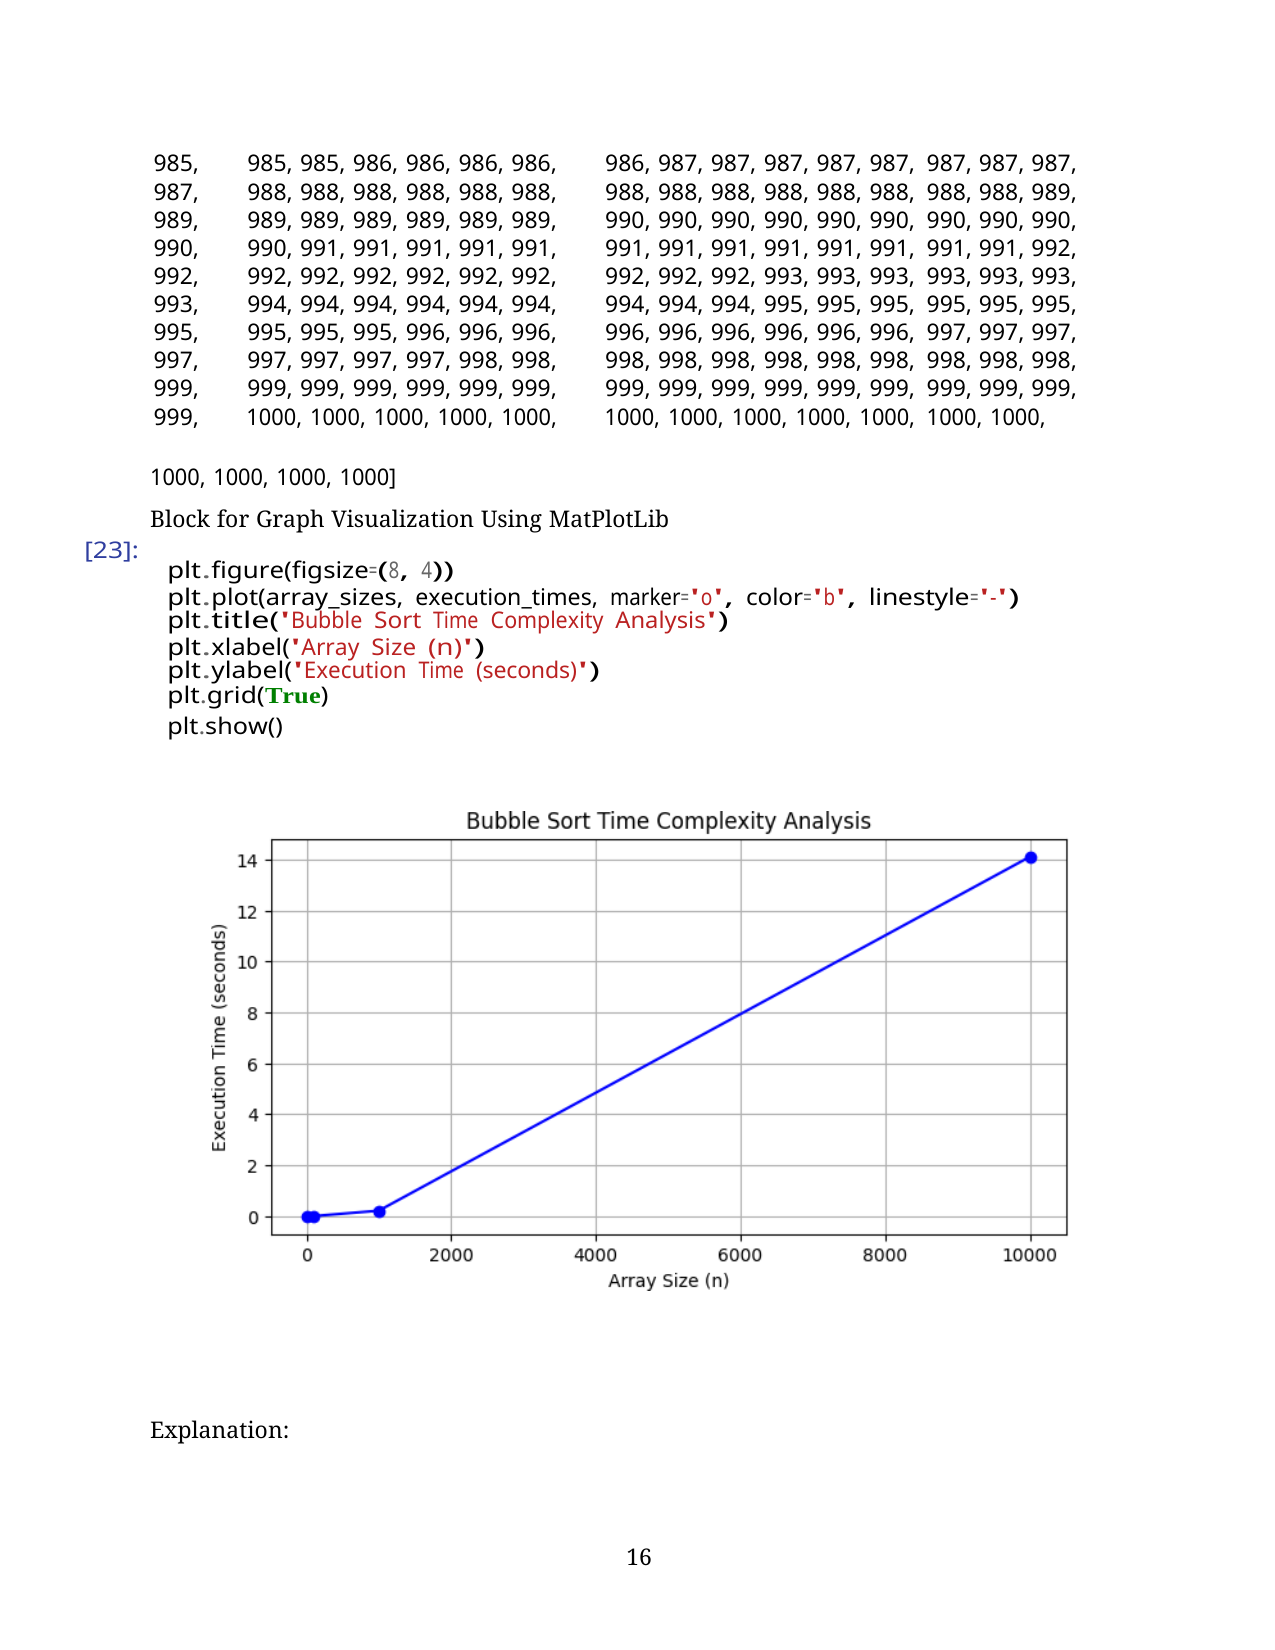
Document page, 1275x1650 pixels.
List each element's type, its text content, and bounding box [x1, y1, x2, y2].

table_cell 989, [146, 207, 204, 235]
table_cell 990, [146, 235, 204, 263]
table_cell 999, [146, 376, 204, 404]
table_cell 993, [146, 292, 204, 320]
table_cell 994, 994, 994, 994, 994, 994, [204, 292, 562, 320]
table_cell 999, 999, 999, 999, 999, 999, [562, 376, 920, 404]
table_cell 1000, 1000, [920, 404, 1098, 433]
table_cell 991, 991, 992, [920, 235, 1098, 263]
table_header 987, 987, 987, [920, 150, 1098, 179]
table_cell 997, 997, 997, 997, 998, 998, [204, 348, 562, 376]
table_cell 999, 999, 999, [920, 376, 1098, 404]
table_cell 988, 988, 988, 988, 988, 988, [562, 179, 920, 207]
table_cell 991, 991, 991, 991, 991, 991, [562, 235, 920, 263]
picture [211, 811, 1069, 1291]
table_cell 992, 992, 992, 992, 992, 992, [204, 264, 562, 292]
text Explanation: [150, 1414, 1271, 1445]
table_cell 997, [146, 348, 204, 376]
table_cell 990, 990, 990, 990, 990, 990, [562, 207, 920, 235]
text [23]: [84, 534, 144, 565]
table_cell 992, 992, 992, 993, 993, 993, [562, 264, 920, 292]
table_cell 989, 989, 989, 989, 989, 989, [204, 207, 562, 235]
table_header 985, [146, 150, 204, 179]
table_cell 990, 990, 990, [920, 207, 1098, 235]
table_cell 996, 996, 996, 996, 996, 996, [562, 320, 920, 348]
table_cell 995, 995, 995, [920, 292, 1098, 320]
text Block for Graph Visualization Using MatPlotLib [150, 503, 1271, 534]
table_cell 999, 999, 999, 999, 999, 999, [204, 376, 562, 404]
table_cell 988, 988, 989, [920, 179, 1098, 207]
table_cell 1000, 1000, 1000, 1000, 1000, [204, 404, 562, 433]
table_cell 995, [146, 320, 204, 348]
table_cell 995, 995, 995, 996, 996, 996, [204, 320, 562, 348]
table_header 986, 987, 987, 987, 987, 987, [562, 150, 920, 179]
table_cell 987, [146, 179, 204, 207]
table_cell 988, 988, 988, 988, 988, 988, [204, 179, 562, 207]
table_cell 993, 993, 993, [920, 264, 1098, 292]
table_header 985, 985, 986, 986, 986, 986, [204, 150, 562, 179]
table_cell 999, [146, 404, 204, 433]
table_cell 998, 998, 998, [920, 348, 1098, 376]
table_cell 992, [146, 264, 204, 292]
table_cell 1000, 1000, 1000, 1000, 1000, [562, 404, 920, 433]
table_cell 997, 997, 997, [920, 320, 1098, 348]
table_cell 998, 998, 998, 998, 998, 998, [562, 348, 920, 376]
table_cell 994, 994, 994, 995, 995, 995, [562, 292, 920, 320]
text 1000, 1000, 1000, 1000] [150, 461, 1271, 491]
table_cell 990, 991, 991, 991, 991, 991, [204, 235, 562, 263]
